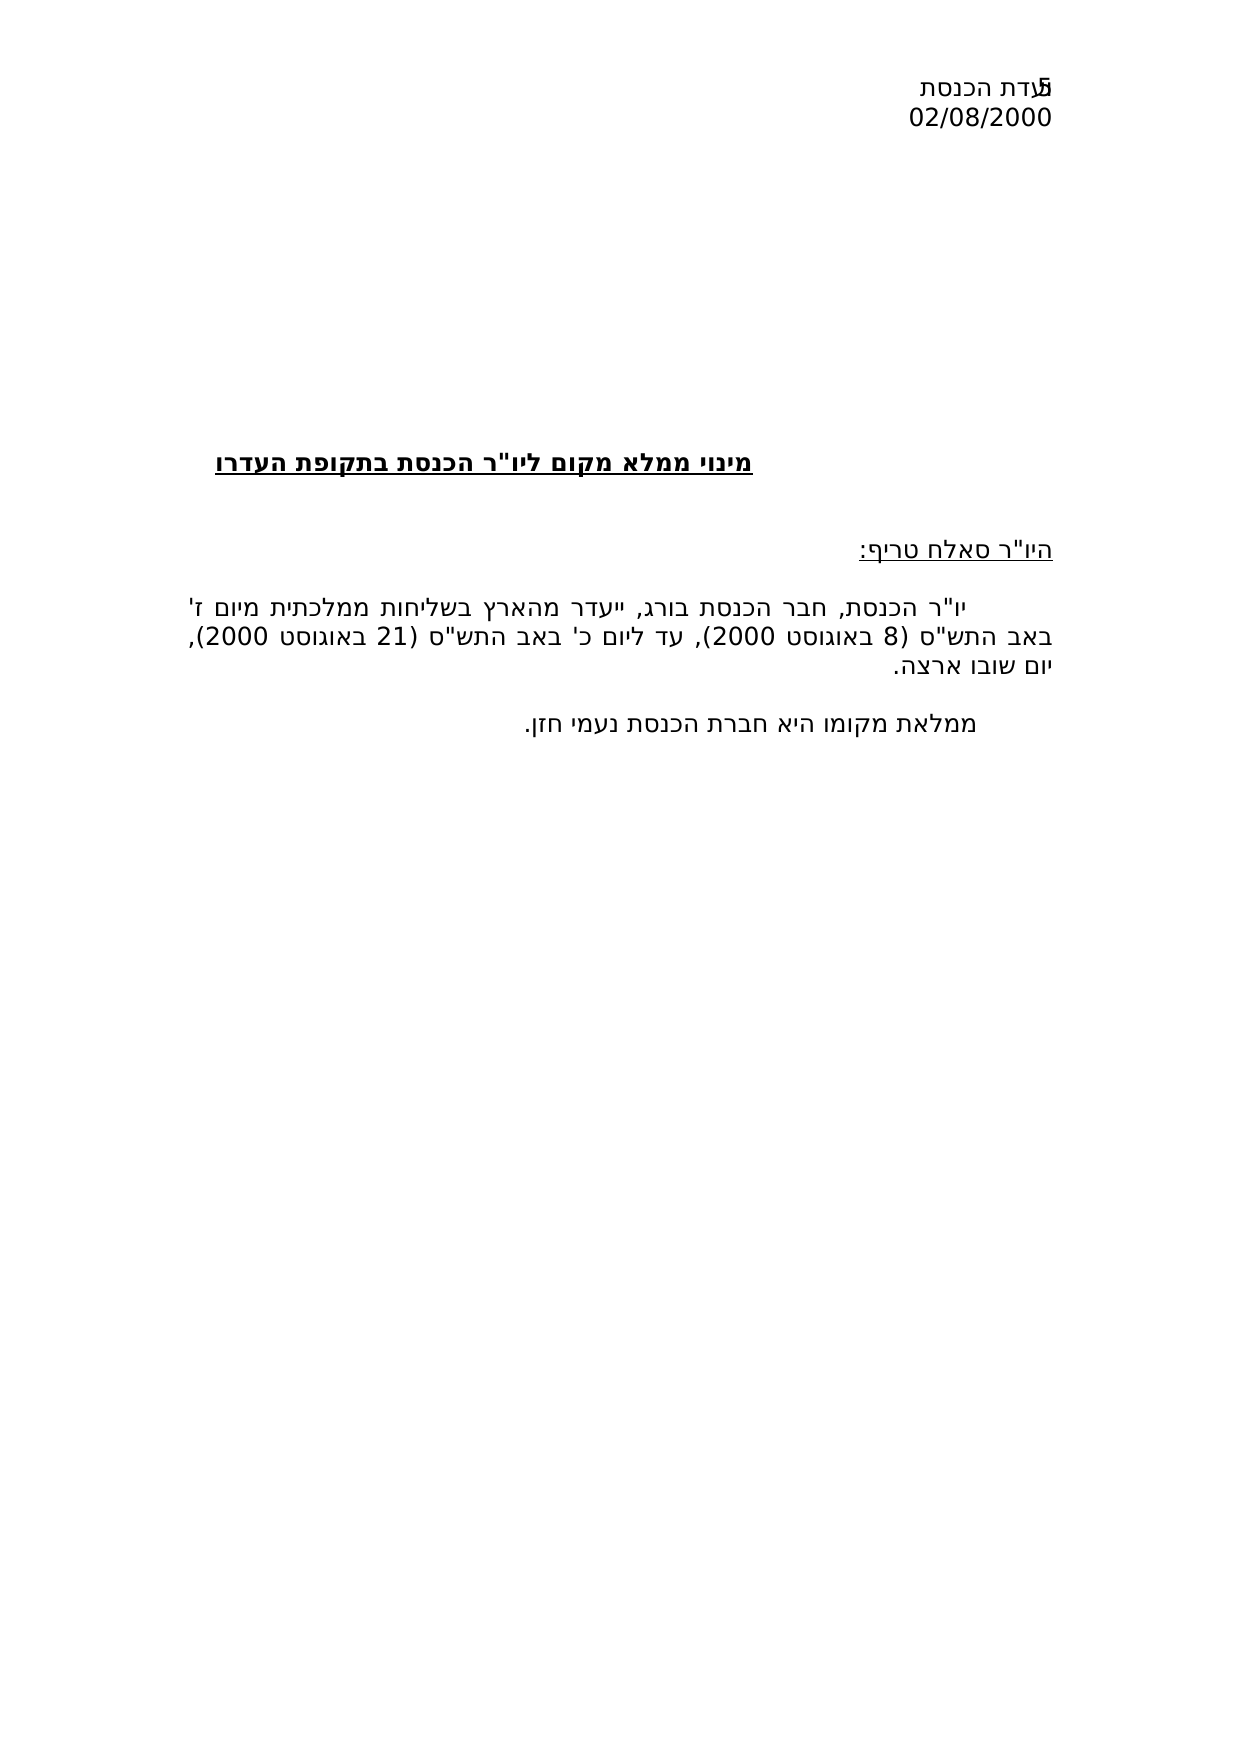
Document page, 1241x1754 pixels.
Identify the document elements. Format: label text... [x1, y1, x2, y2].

text ממלאת מקומו היא חברת הכנסת נעמי חזן. [187, 709, 1053, 738]
text יו"ר הכנסת, חבר הכנסת בורג, ייעדר מהארץ בשליחות ממלכתית מיום ז' באב התש"ס (8 באוגוסט 2000), עד ליום כ' באב התש"ס (21 באוגוסט 2000), יום שובו ארצה. [187, 593, 1053, 680]
text היו"ר סאלח טריף: [187, 535, 1053, 564]
text מינוי ממלא מקום ליו"ר הכנסת בתקופת העדרו [187, 448, 1053, 477]
